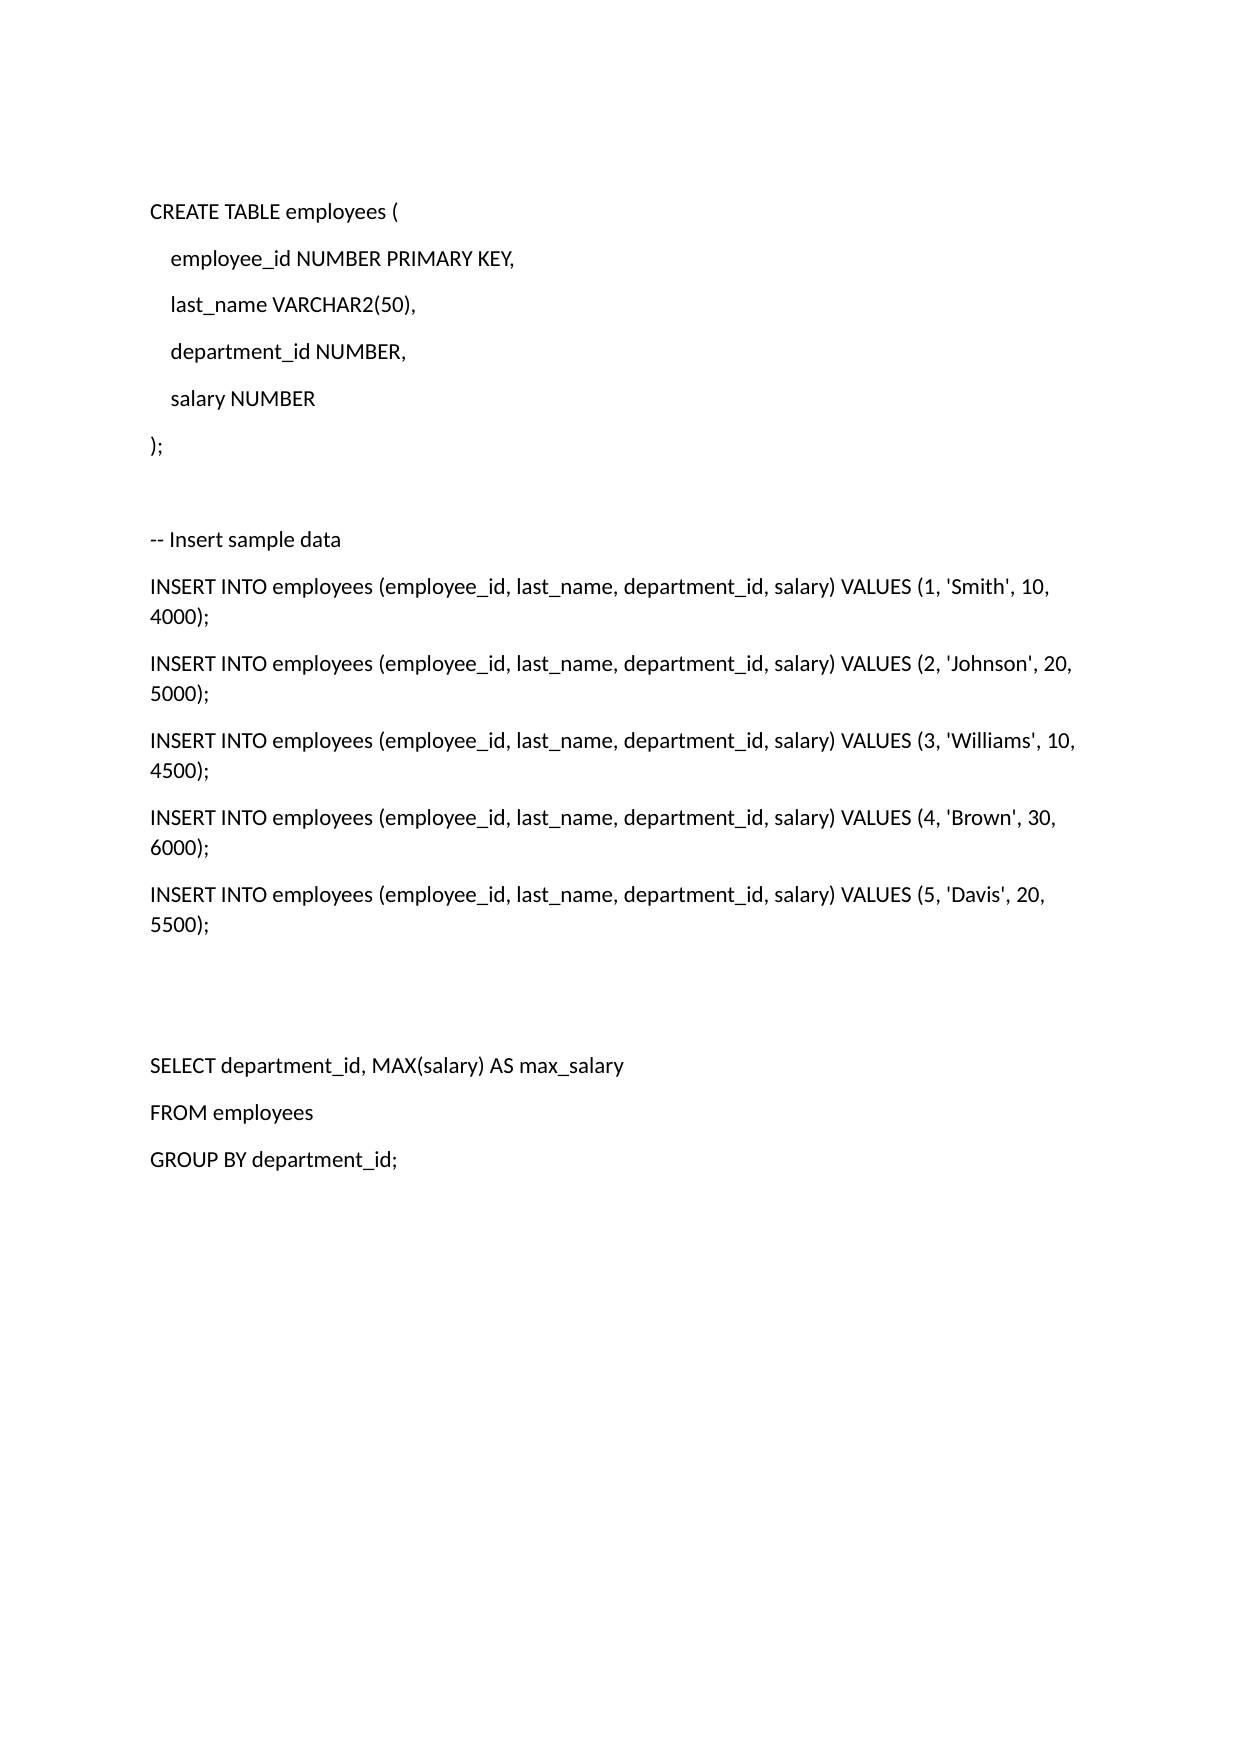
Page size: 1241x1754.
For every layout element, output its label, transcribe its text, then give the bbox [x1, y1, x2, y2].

text INSERT INTO employees (employee_id, last_name, department_id, salary) VALUES (4, 'Brown', 30, 6000); [150, 803, 1090, 861]
text salary NUMBER [150, 384, 1090, 412]
text INSERT INTO employees (employee_id, last_name, department_id, salary) VALUES (1, 'Smith', 10, 4000); [150, 572, 1090, 630]
text employee_id NUMBER PRIMARY KEY, [150, 244, 1090, 272]
text INSERT INTO employees (employee_id, last_name, department_id, salary) VALUES (2, 'Johnson', 20, 5000); [150, 649, 1090, 707]
text GROUP BY department_id; [150, 1145, 1090, 1173]
text FROM employees [150, 1098, 1090, 1126]
text last_name VARCHAR2(50), [150, 291, 1090, 319]
text CREATE TABLE employees ( [150, 197, 1090, 225]
text department_id NUMBER, [150, 337, 1090, 366]
text ); [150, 431, 1090, 459]
text SELECT department_id, MAX(salary) AS max_salary [150, 1051, 1090, 1079]
text -- Insert sample data [150, 525, 1090, 553]
text INSERT INTO employees (employee_id, last_name, department_id, salary) VALUES (5, 'Davis', 20, 5500); [150, 880, 1090, 938]
text INSERT INTO employees (employee_id, last_name, department_id, salary) VALUES (3, 'Williams', 10, 4500); [150, 726, 1090, 784]
